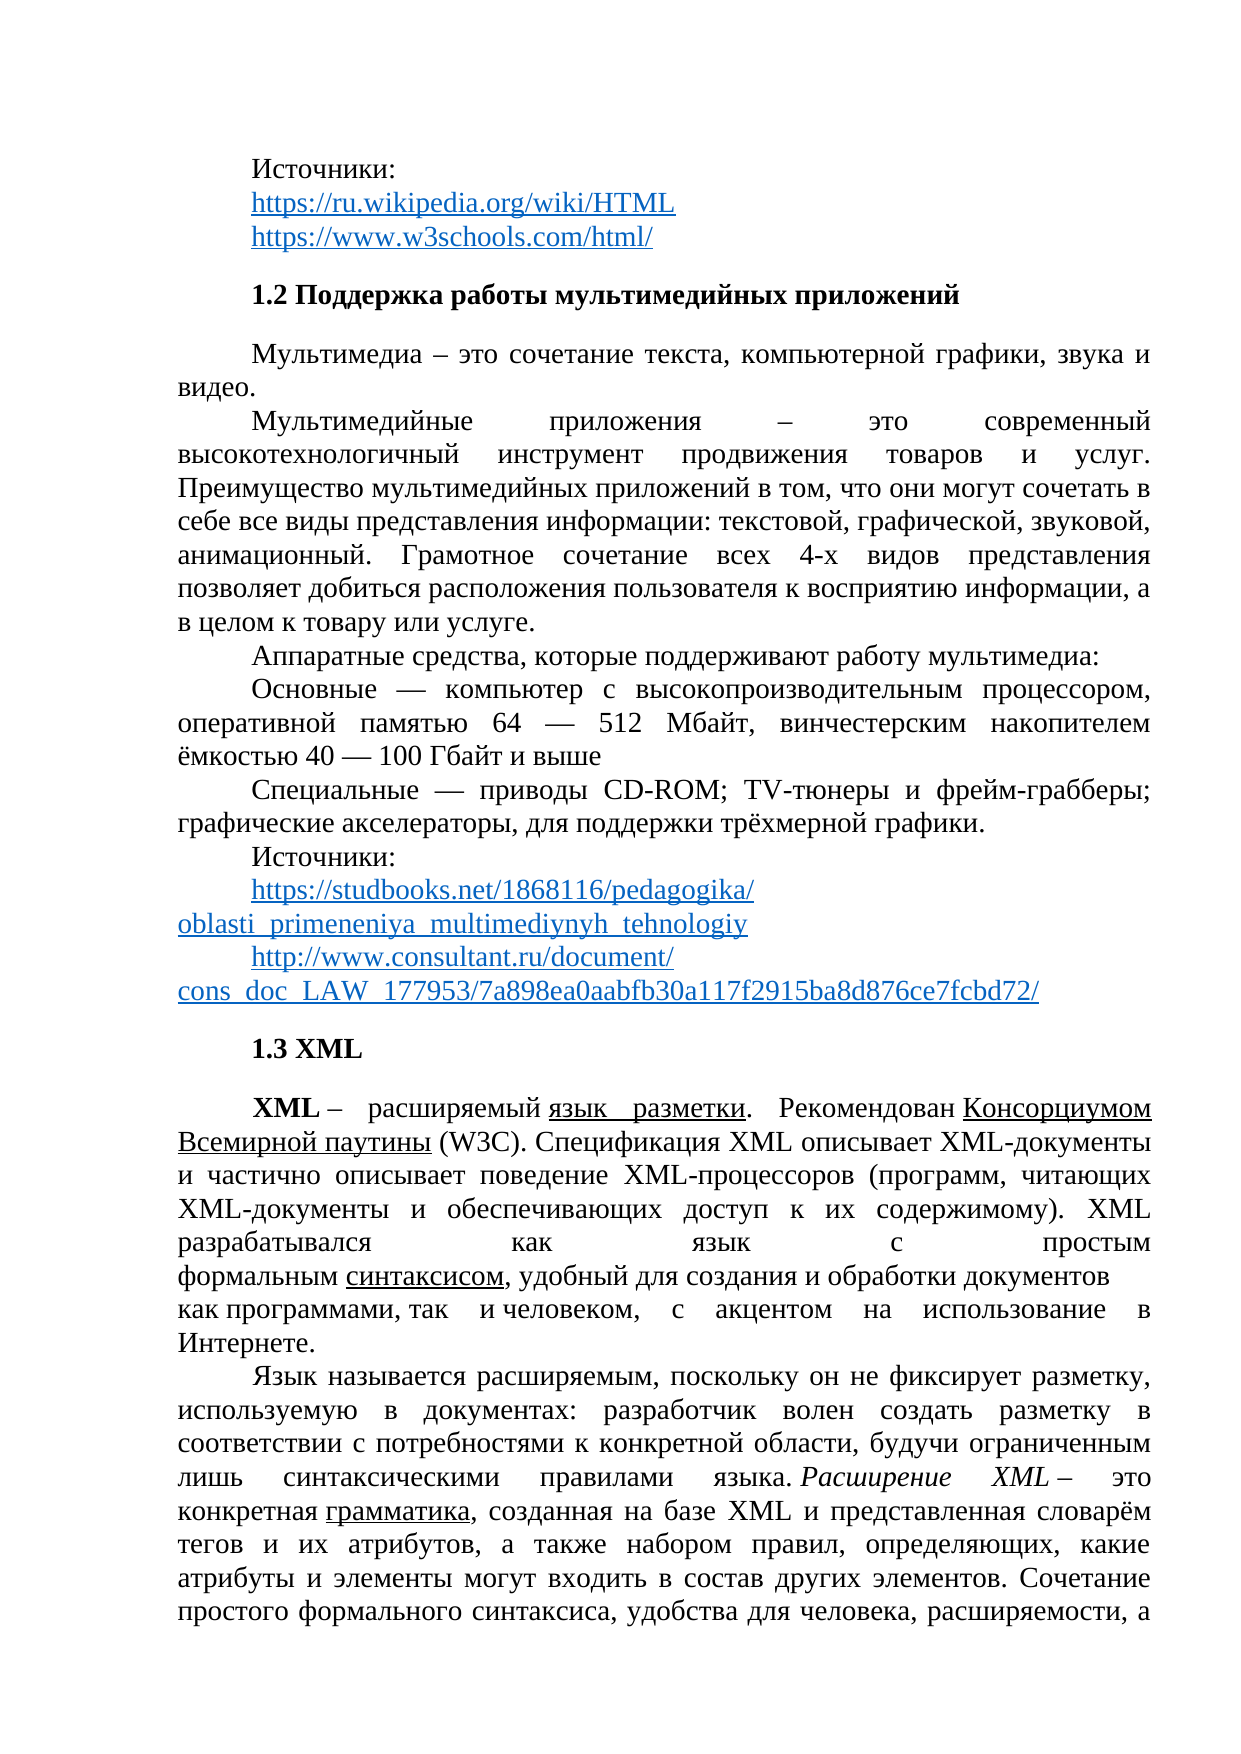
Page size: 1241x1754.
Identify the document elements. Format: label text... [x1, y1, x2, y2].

text Основные — компьютер с высокопроизводительным процессором, оперативной памятью 64 — 512 Мбайт, винчестерским накопителем ёмкостью 40 — 100 Гбайт и выше [177, 671, 1152, 772]
text XML – расширяемый язык разметки. Рекомендован Консорциумом Всемирной паутины (W3C). Спецификация XML описывает XML-документы и частично описывает поведение XML-процессоров (программ, читающих XML-документы и обеспечивающих доступ к их содержимому). XML разрабатывался как язык с простым формальным синтаксисом, удобный для создания и обработки документов как программами, так и человеком, с акцентом на использование в Интернете. [177, 1090, 1152, 1358]
text Источники: [177, 152, 1152, 185]
text http://www.consultant.ru/document/cons_doc_LAW_177953/7a898ea0aabfb30a117f2915ba8d876ce7fcbd72/ [177, 939, 1152, 1007]
text https://ru.wikipedia.org/wiki/HTML [177, 185, 1152, 219]
text Мультимедиа – это сочетание текста, компьютерной графики, звука и видео. [177, 336, 1152, 403]
text https://www.w3schools.com/html/ [177, 219, 1152, 252]
text 1.2 Поддержка работы мультимедийных приложений [177, 277, 1152, 311]
text Источники: [177, 839, 1152, 872]
text 1.3 XML [177, 1032, 1152, 1065]
text https://studbooks.net/1868116/pedagogika/oblasti_primeneniya_multimediynyh_tehnologiy [177, 872, 1152, 939]
text Специальные — приводы CD-ROM; TV-тюнеры и фрейм-грабберы; графические акселераторы, для поддержки трёхмерной графики. [177, 772, 1152, 839]
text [177, 1358, 1152, 1627]
text Аппаратные средства, которые поддерживают работу мультимедиа: [177, 638, 1152, 671]
text Мультимедийные приложения – это современный высокотехнологичный инструмент продвижения товаров и услуг. Преимущество мультимедийных приложений в том, что они могут сочетать в себе все виды представления информации: текстовой, графической, звуковой, анимационный. Грамотное сочетание всех 4-х видов представления позволяет добиться расположения пользователя к восприятию информации, а в целом к товару или услуге. [177, 403, 1152, 638]
